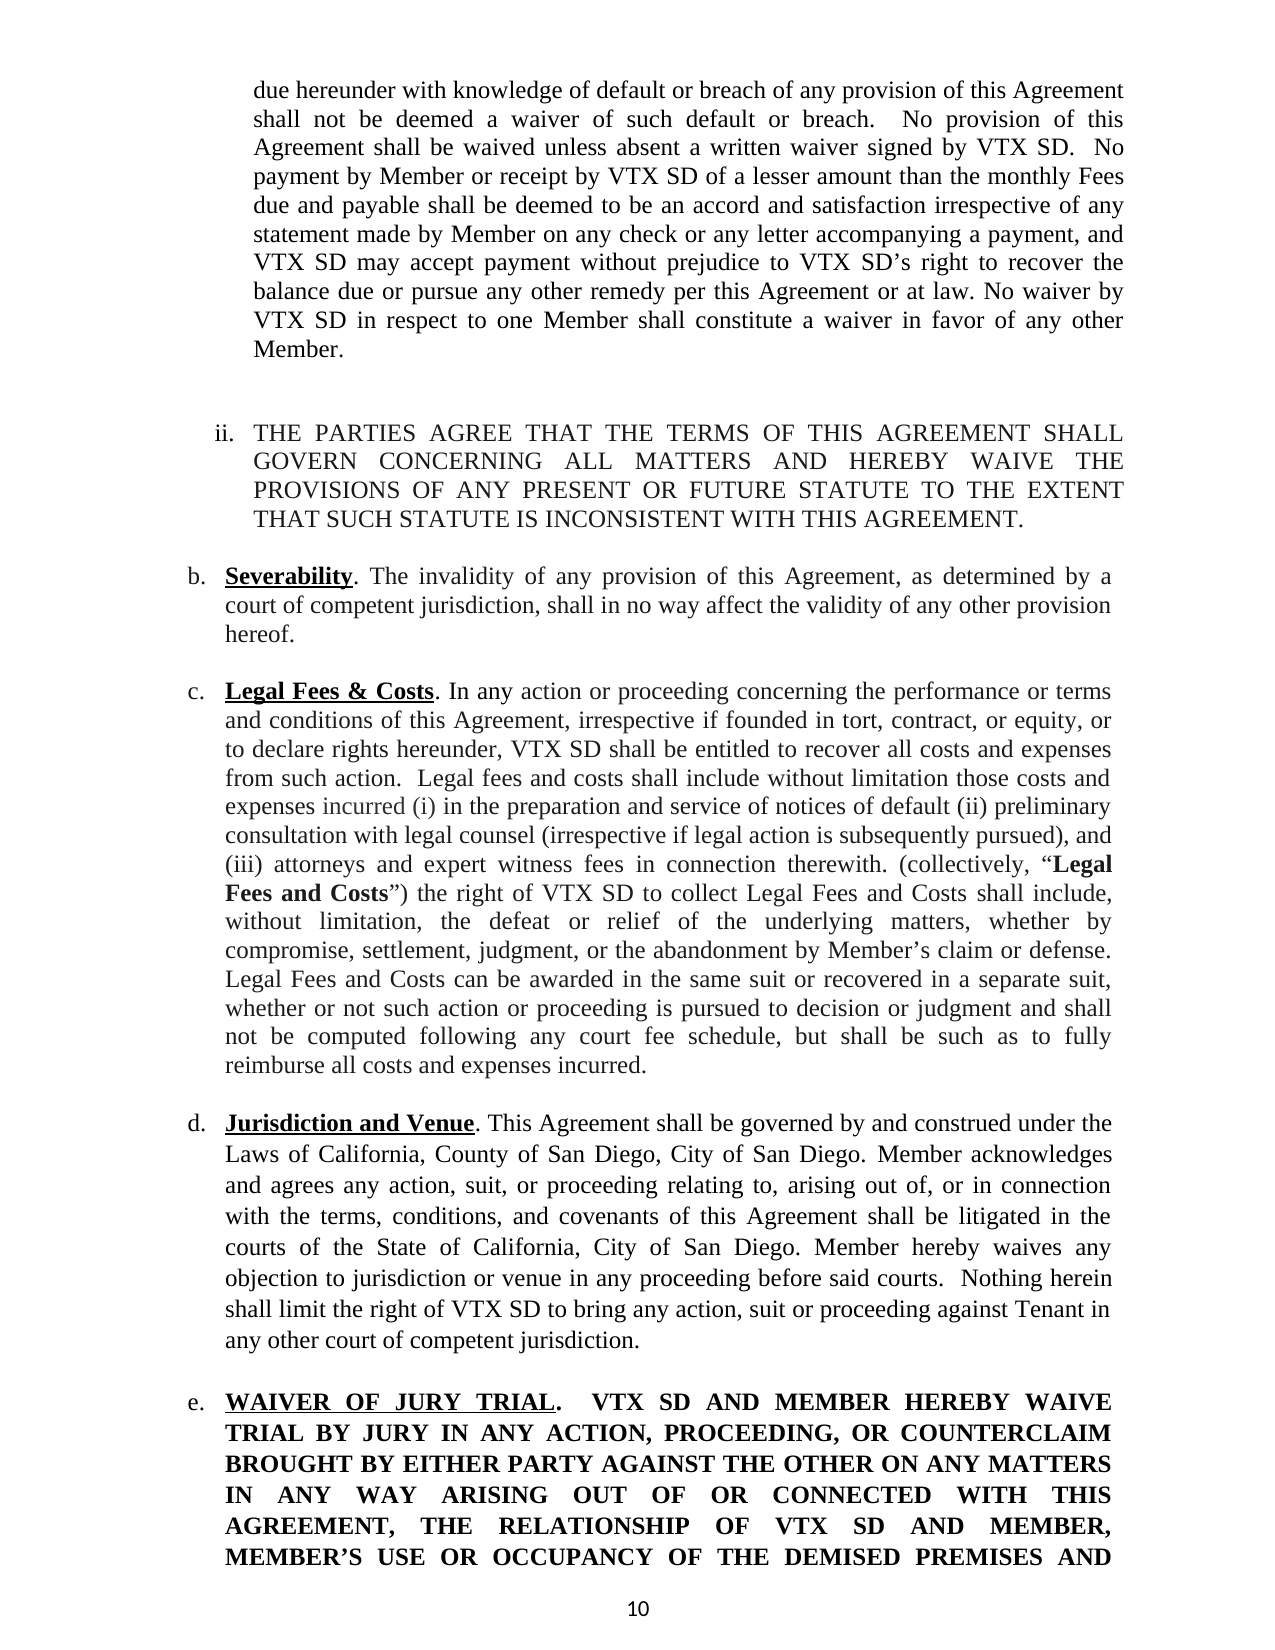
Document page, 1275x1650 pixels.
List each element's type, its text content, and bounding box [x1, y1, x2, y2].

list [187, 1387, 1112, 1571]
list THE PARTIES AGREE THAT THE TERMS OF THIS AGREEMENT SHALL GOVERN CONCERNING ALL MATTERS AND HEREBY WAIVE THE PROVISIONS OF ANY PRESENT OR FUTURE STATUTE TO THE EXTENT THAT SUCH STATUTE IS INCONSISTENT WITH THIS AGREEMENT. [234, 418, 1125, 533]
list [234, 75, 1125, 362]
list Legal Fees & Costs. In any action or proceeding concerning the performance or terms and conditions of this Agreement, irrespective if founded in tort, contract, or equity, or to declare rights hereunder, VTX SD shall be entitled to recover all costs and expenses from such action. Legal fees and costs shall include without limitation those costs and expenses incurred (i) in the preparation and service of notices of default (ii) preliminary consultation with legal counsel (irrespective if legal action is subsequently pursued), and (iii) attorneys and expert witness fees in connection therewith. (collectively, “Legal Fees and Costs”) the right of VTX SD to collect Legal Fees and Costs shall include, without limitation, the defeat or relief of the underlying matters, whether by compromise, settlement, judgment, or the abandonment by Member’s claim or defense. Legal Fees and Costs can be awarded in the same suit or recovered in a separate suit, whether or not such action or proceeding is pursued to decision or judgment and shall not be computed following any court fee schedule, but shall be such as to fully reimburse all costs and expenses incurred. [187, 676, 1112, 1079]
list Severability. The invalidity of any provision of this Agreement, as determined by a court of competent jurisdiction, shall in no way affect the validity of any other provision hereof. [187, 561, 1112, 648]
list Jurisdiction and Venue. This Agreement shall be governed by and construed under the Laws of California, County of San Diego, City of San Diego. Member acknowledges and agrees any action, suit, or proceeding relating to, arising out of, or in connection with the terms, conditions, and covenants of this Agreement shall be litigated in the courts of the State of California, City of San Diego. Member hereby waives any objection to jurisdiction or venue in any proceeding before said courts. Nothing herein shall limit the right of VTX SD to bring any action, suit or proceeding against Tenant in any other court of competent jurisdiction. [187, 1108, 1112, 1354]
